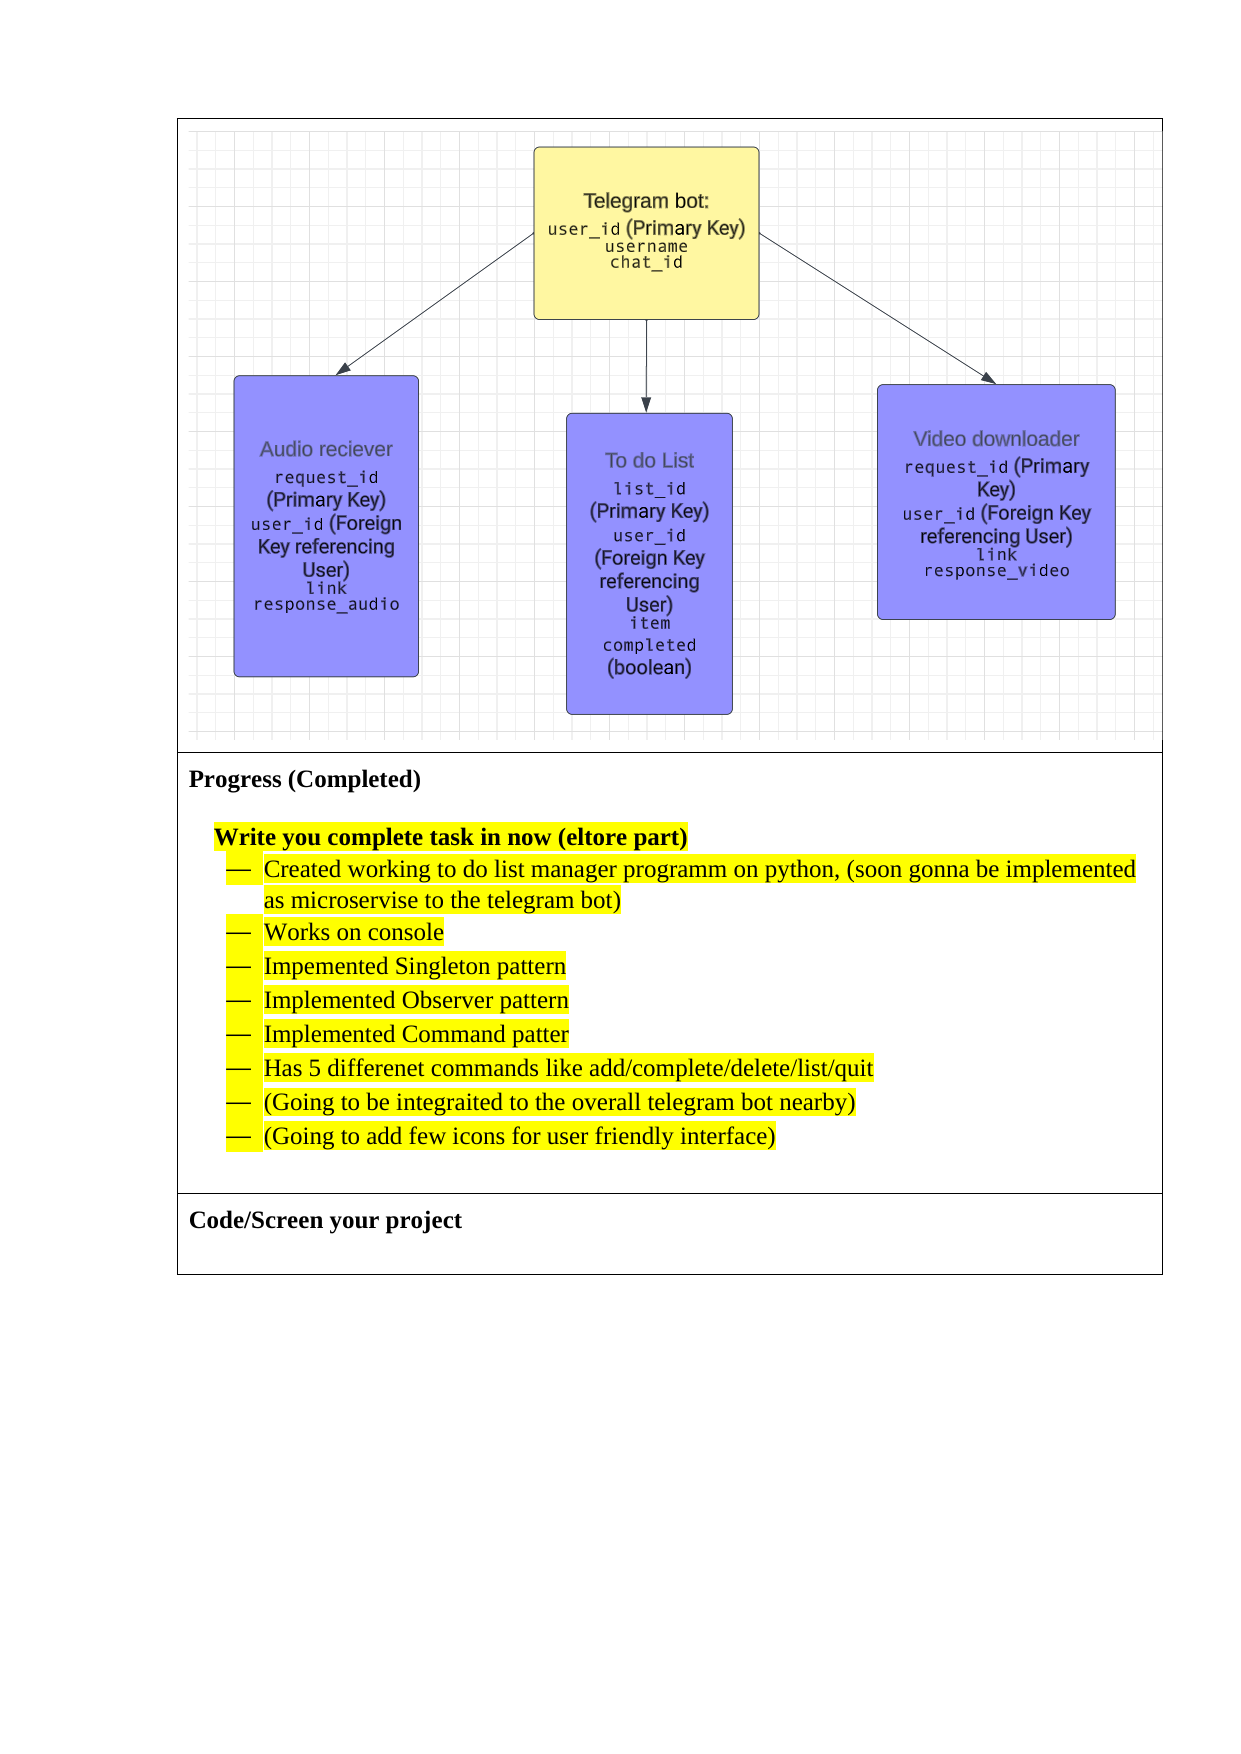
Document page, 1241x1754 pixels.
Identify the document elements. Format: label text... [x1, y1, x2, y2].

picture [188, 131, 1163, 740]
table_cell Progress (Completed) Write you complete task in now (eltore part) Created working to do list manager programm on python, (soon gonna be implemented as microservise to the telegram bot) Works on console Impemented Singleton pattern Implemented Observer pattern Implemented Command patter Has 5 differenet commands like add/complete/delete/list/quit (Going to be integraited to the overall telegram bot nearby) (Going to add few icons for user friendly interface) [178, 753, 1162, 1193]
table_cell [178, 1194, 1162, 1274]
table_cell ER Diagram [178, 119, 1162, 752]
